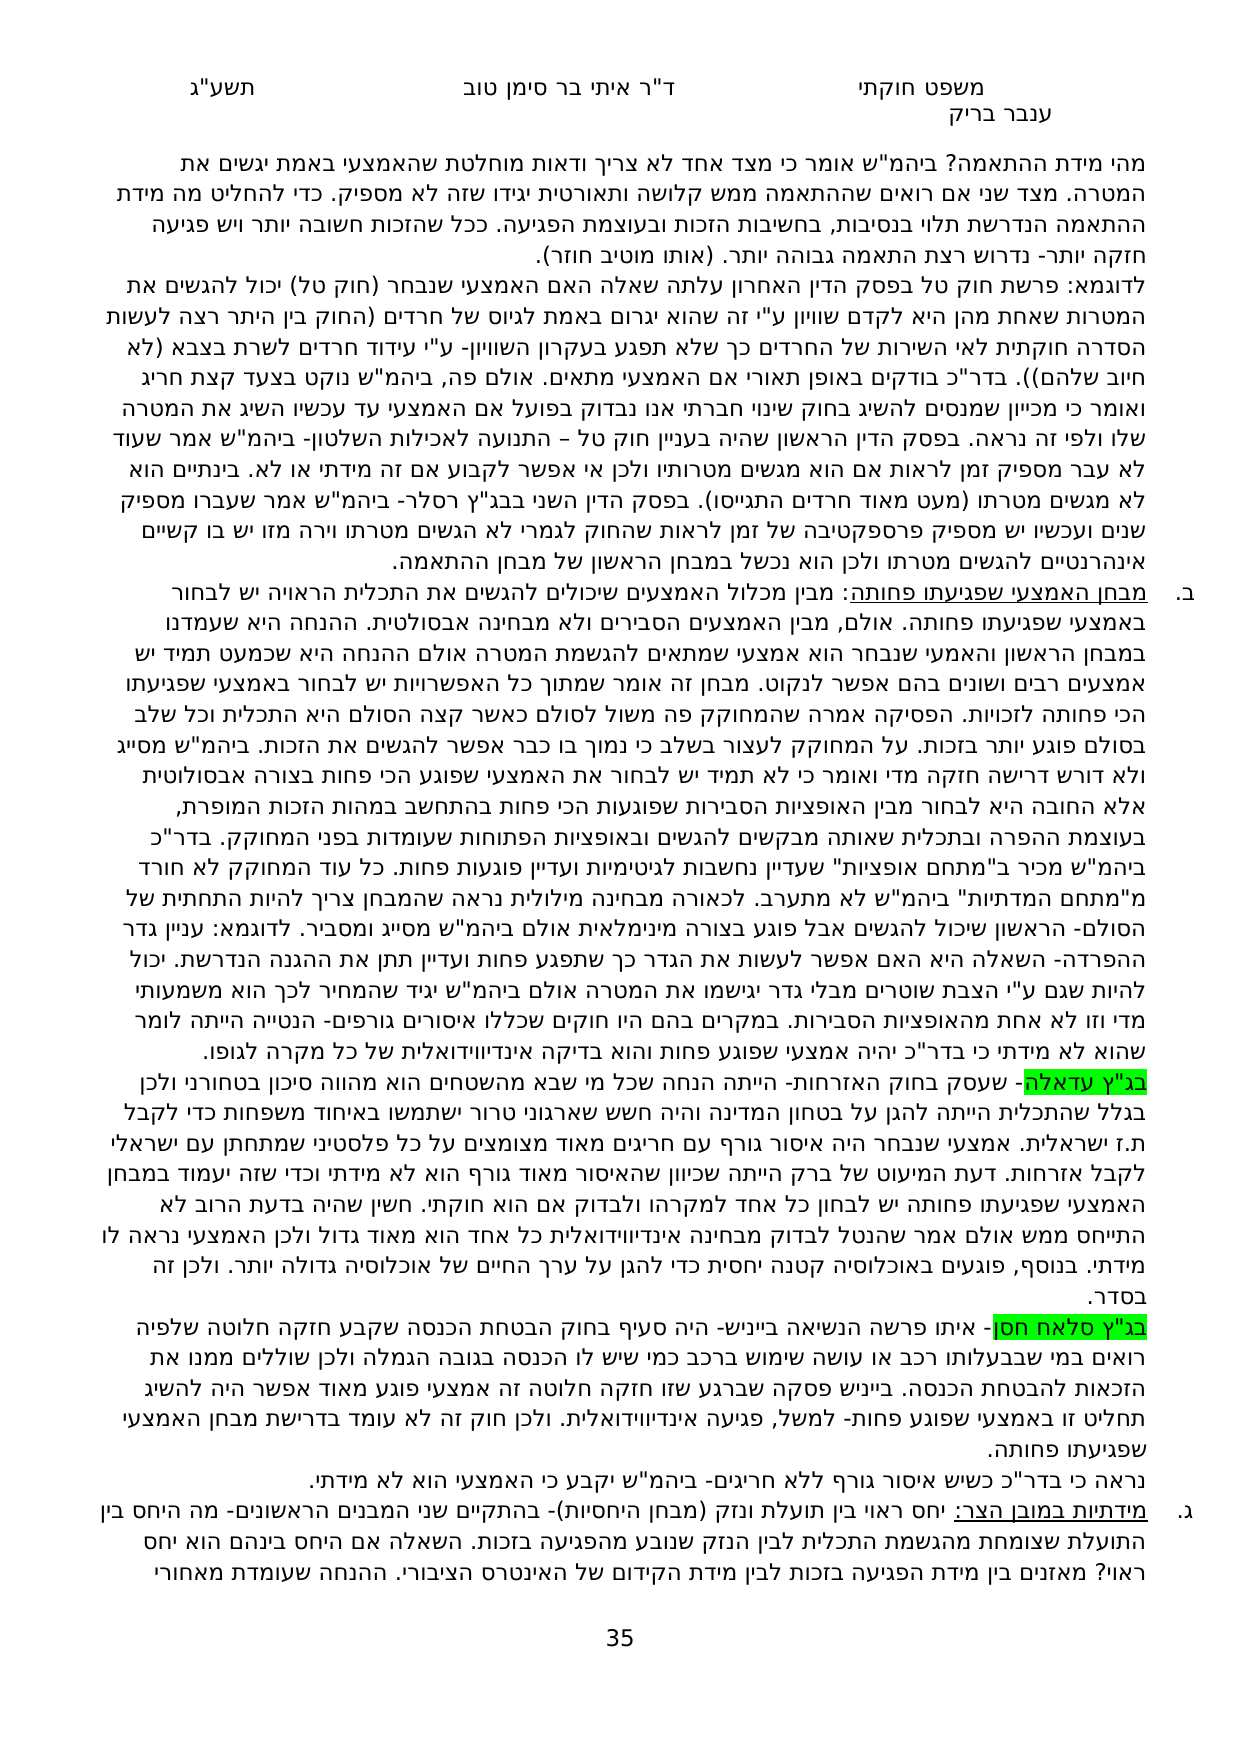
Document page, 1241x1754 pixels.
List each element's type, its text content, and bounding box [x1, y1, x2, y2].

list בג"ץ סלאח חסן- איתו פרשה הנשיאה בייניש- היה סעיף בחוק הבטחת הכנסה שקבע חזקה חלוטה שלפיה רואים במי שבבעלותו רכב או עושה שימוש ברכב כמי שיש לו הכנסה בגובה הגמלה ולכן שוללים ממנו את הזכאות להבטחת הכנסה. בייניש פסקה שברגע שזו חזקה חלוטה זה אמצעי פוגע מאוד אפשר היה להשיג תחליט זו באמצעי שפוגע פחות- למשל, פגיעה אינדיווידואלית. ולכן חוק זה לא עומד בדרישת מבחן האמצעי שפגיעתו פחותה. [99, 1314, 1147, 1463]
list בג"ץ עדאלה- שעסק בחוק האזרחות- הייתה הנחה שכל מי שבא מהשטחים הוא מהווה סיכון בטחורני ולכן בגלל שהתכלית הייתה להגן על בטחון המדינה והיה חשש שארגוני טרור ישתמשו באיחוד משפחות כדי לקבל ת.ז ישראלית. אמצעי שנבחר היה איסור גורף עם חריגים מאוד מצומצים על כל פלסטיני שמתחתן עם ישראלי לקבל אזרחות. דעת המיעוט של ברק הייתה שכיוון שהאיסור מאוד גורף הוא לא מידתי וכדי שזה יעמוד במבחן האמצעי שפגיעתו פחותה יש לבחון כל אחד למקרהו ולבדוק אם הוא חוקתי. חשין שהיה בדעת הרוב לא התייחס ממש אולם אמר שהנטל לבדוק מבחינה אינדיווידואלית כל אחד הוא מאוד גדול ולכן האמצעי נראה לו מידתי. בנוסף, פוגעים באוכלוסיה קטנה יחסית כדי להגן על ערך החיים של אוכלוסיה גדולה יותר. ולכן זה בסדר. [99, 1069, 1147, 1310]
list נראה כי בדר"כ כשיש איסור גורף ללא חריגים- ביהמ"ש יקבע כי האמצעי הוא לא מידתי. [99, 1467, 1147, 1493]
list מהי מידת ההתאמה? ביהמ"ש אומר כי מצד אחד לא צריך ודאות מוחלטת שהאמצעי באמת יגשים את המטרה. מצד שני אם רואים שההתאמה ממש קלושה ותאורטית יגידו שזה לא מספיק. כדי להחליט מה מידת ההתאמה הנדרשת תלוי בנסיבות, בחשיבות הזכות ובעוצמת הפגיעה. ככל שהזכות חשובה יותר ויש פגיעה חזקה יותר- נדרוש רצת התאמה גבוהה יותר. (אותו מוטיב חוזר). [99, 150, 1147, 268]
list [99, 1497, 1185, 1585]
list לדוגמא: פרשת חוק טל בפסק הדין האחרון עלתה שאלה האם האמצעי שנבחר (חוק טל) יכול להגשים את המטרות שאחת מהן היא לקדם שוויון ע"י זה שהוא יגרום באמת לגיוס של חרדים (החוק בין היתר רצה לעשות הסדרה חוקתית לאי השירות של החרדים כך שלא תפגע בעקרון השוויון- ע"י עידוד חרדים לשרת בצבא (לא חיוב שלהם)). בדר"כ בודקים באופן תאורי אם האמצעי מתאים. אולם פה, ביהמ"ש נוקט בצעד קצת חריג ואומר כי מכייון שמנסים להשיג בחוק שינוי חברתי אנו נבדוק בפועל אם האמצעי עד עכשיו השיג את המטרה שלו ולפי זה נראה. בפסק הדין הראשון שהיה בעניין חוק טל – התנועה לאכילות השלטון- ביהמ"ש אמר שעוד לא עבר מספיק זמן לראות אם הוא מגשים מטרותיו ולכן אי אפשר לקבוע אם זה מידתי או לא. בינתיים הוא לא מגשים מטרתו (מעט מאוד חרדים התגייסו). בפסק הדין השני בבג"ץ רסלר- ביהמ"ש אמר שעברו מספיק שנים ועכשיו יש מספיק פרספקטיבה של זמן לראות שהחוק לגמרי לא הגשים מטרתו וירה מזו יש בו קשיים אינהרנטיים להגשים מטרתו ולכן הוא נכשל במבחן הראשון של מבחן ההתאמה. [99, 272, 1147, 575]
list מבחן האמצעי שפגיעתו פחותה: מבין מכלול האמצעים שיכולים להגשים את התכלית הראויה יש לבחור באמצעי שפגיעתו פחותה. אולם, מבין האמצעים הסבירים ולא מבחינה אבסולטית. ההנחה היא שעמדנו במבחן הראשון והאמעי שנבחר הוא אמצעי שמתאים להגשמת המטרה אולם ההנחה היא שכמעט תמיד יש אמצעים רבים ושונים בהם אפשר לנקוט. מבחן זה אומר שמתוך כל האפשרויות יש לבחור באמצעי שפגיעתו הכי פחותה לזכויות. הפסיקה אמרה שהמחוקק פה משול לסולם כאשר קצה הסולם היא התכלית וכל שלב בסולם פוגע יותר בזכות. על המחוקק לעצור בשלב כי נמוך בו כבר אפשר להגשים את הזכות. ביהמ"ש מסייג ולא דורש דרישה חזקה מדי ואומר כי לא תמיד יש לבחור את האמצעי שפוגע הכי פחות בצורה אבסולוטית אלא החובה היא לבחור מבין האופציות הסבירות שפוגעות הכי פחות בהתחשב במהות הזכות המופרת, בעוצמת ההפרה ובתכלית שאותה מבקשים להגשים ובאופציות הפתוחות שעומדות בפני המחוקק. בדר"כ ביהמ"ש מכיר ב"מתחם אופציות" שעדיין נחשבות לגיטימיות ועדיין פוגעות פחות. כל עוד המחוקק לא חורד מ"מתחם המדתיות" ביהמ"ש לא מתערב. לכאורה מבחינה מילולית נראה שהמבחן צריך להיות התחתית של הסולם- הראשון שיכול להגשים אבל פוגע בצורה מינימלאית אולם ביהמ"ש מסייג ומסביר. לדוגמא: עניין גדר ההפרדה- השאלה היא האם אפשר לעשות את הגדר כך שתפגע פחות ועדיין תתן את ההגנה הנדרשת. יכול להיות שגם ע"י הצבת שוטרים מבלי גדר יגישמו את המטרה אולם ביהמ"ש יגיד שהמחיר לכך הוא משמעותי מדי וזו לא אחת מהאופציות הסבירות. במקרים בהם היו חוקים שכללו איסורים גורפים- הנטייה הייתה לומר שהוא לא מידתי כי בדר"כ יהיה אמצעי שפוגע פחות והוא בדיקה אינדיווידואלית של כל מקרה לגופו. [99, 579, 1185, 1065]
